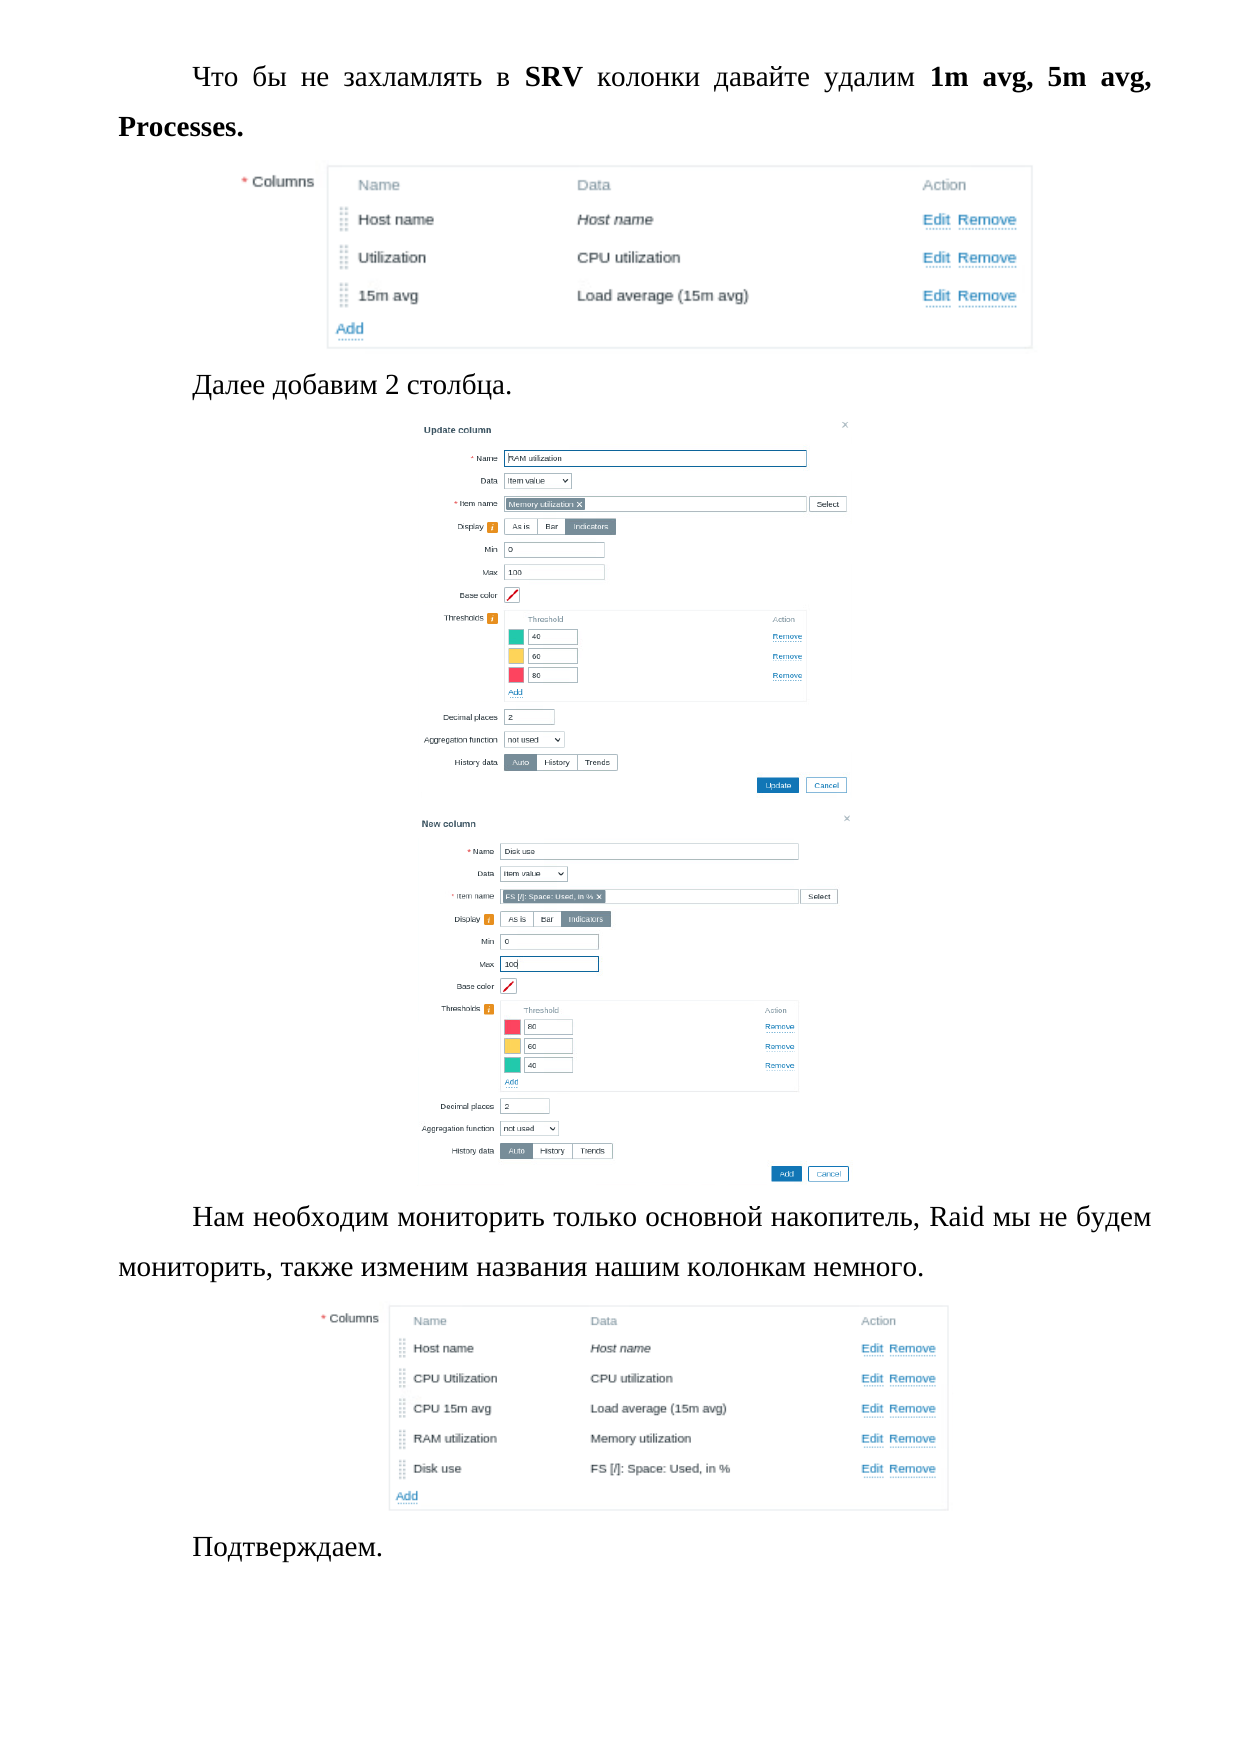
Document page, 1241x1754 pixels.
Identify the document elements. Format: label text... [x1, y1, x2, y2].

picture [316, 1299, 954, 1516]
picture [232, 159, 1038, 354]
text Подтверждаем. [118, 1529, 1152, 1563]
picture [416, 811, 854, 1186]
text Нам необходим мониторить только основной накопитель, Raid мы не будем мониторить, также изменим названия нашим колонкам немного. [118, 1199, 1152, 1283]
text Что бы не захламлять в SRV колонки давайте удалим 1m avg, 5m avg, Processes. [118, 59, 1152, 143]
picture [418, 417, 852, 798]
text Далее добавим 2 столбца. [118, 367, 1152, 401]
